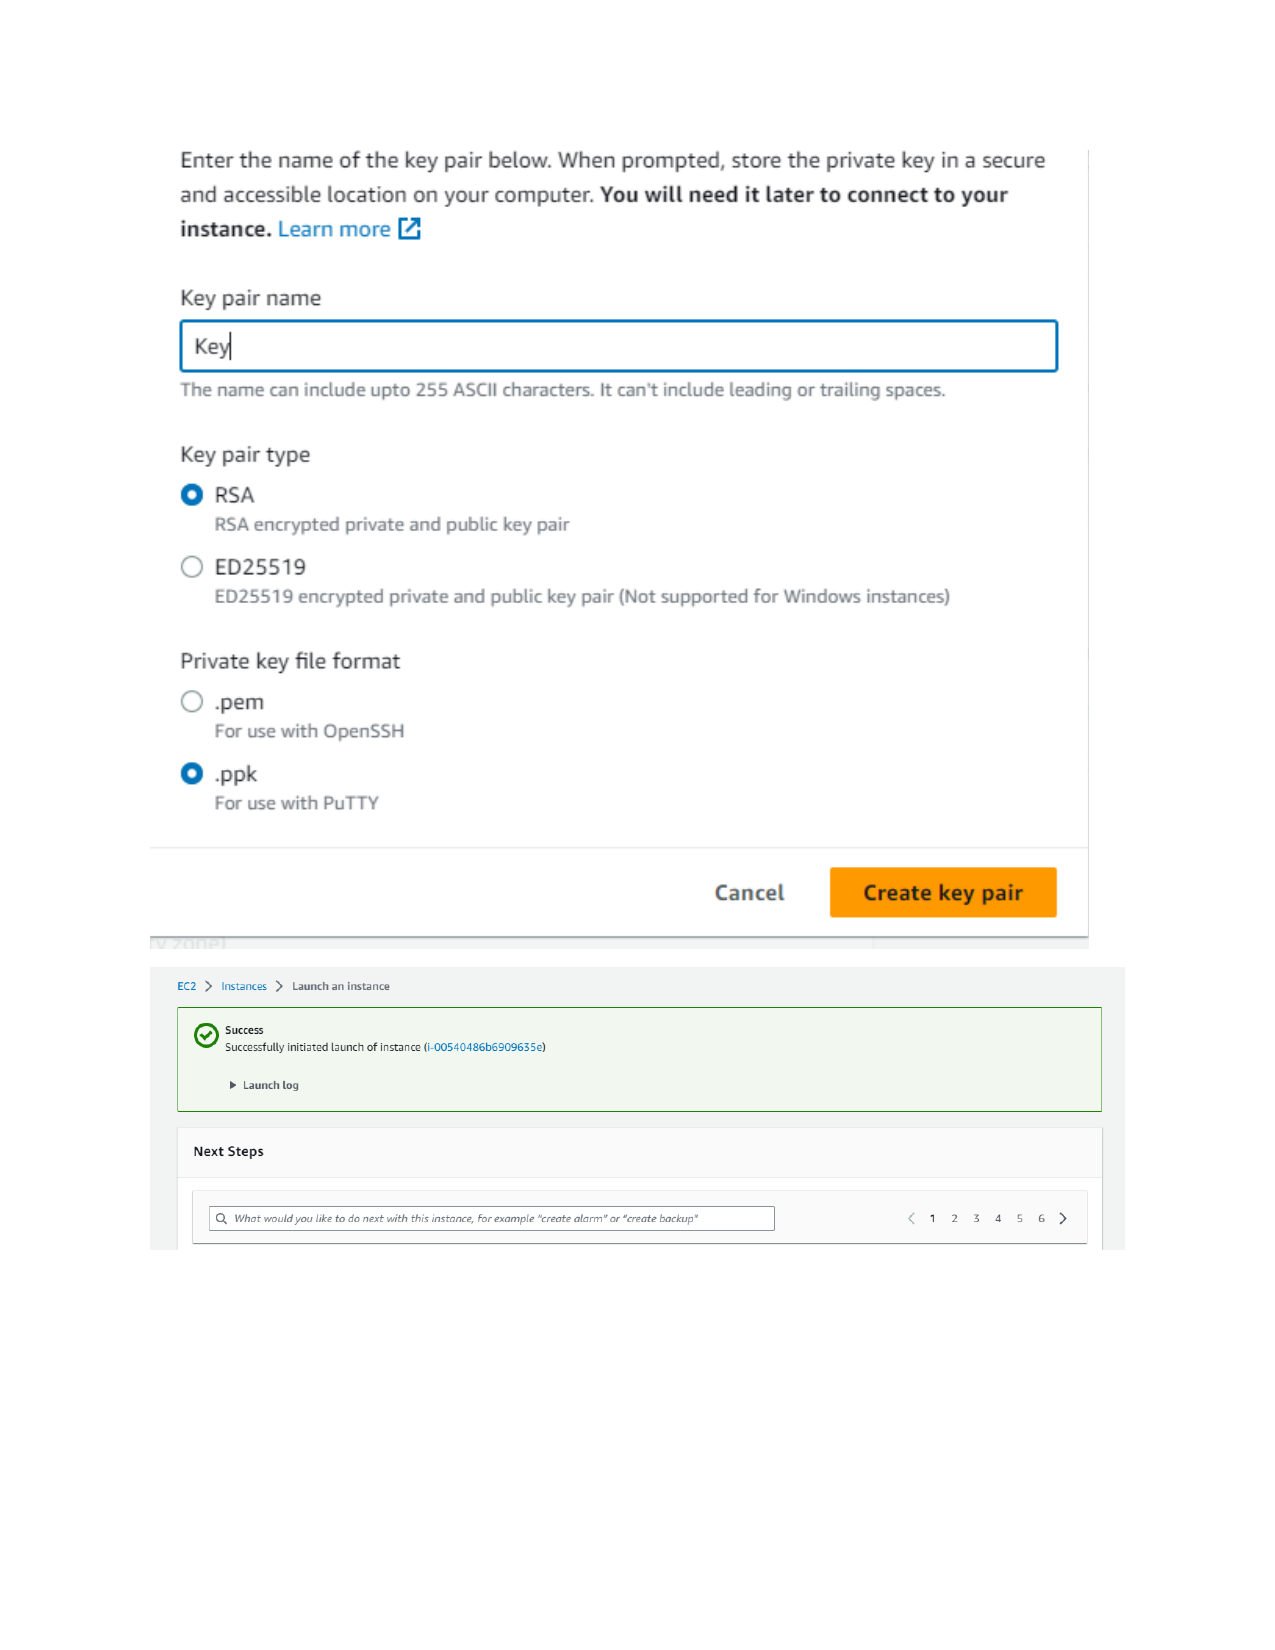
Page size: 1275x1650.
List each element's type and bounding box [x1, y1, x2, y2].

picture [150, 967, 1125, 1250]
picture [150, 150, 1089, 949]
